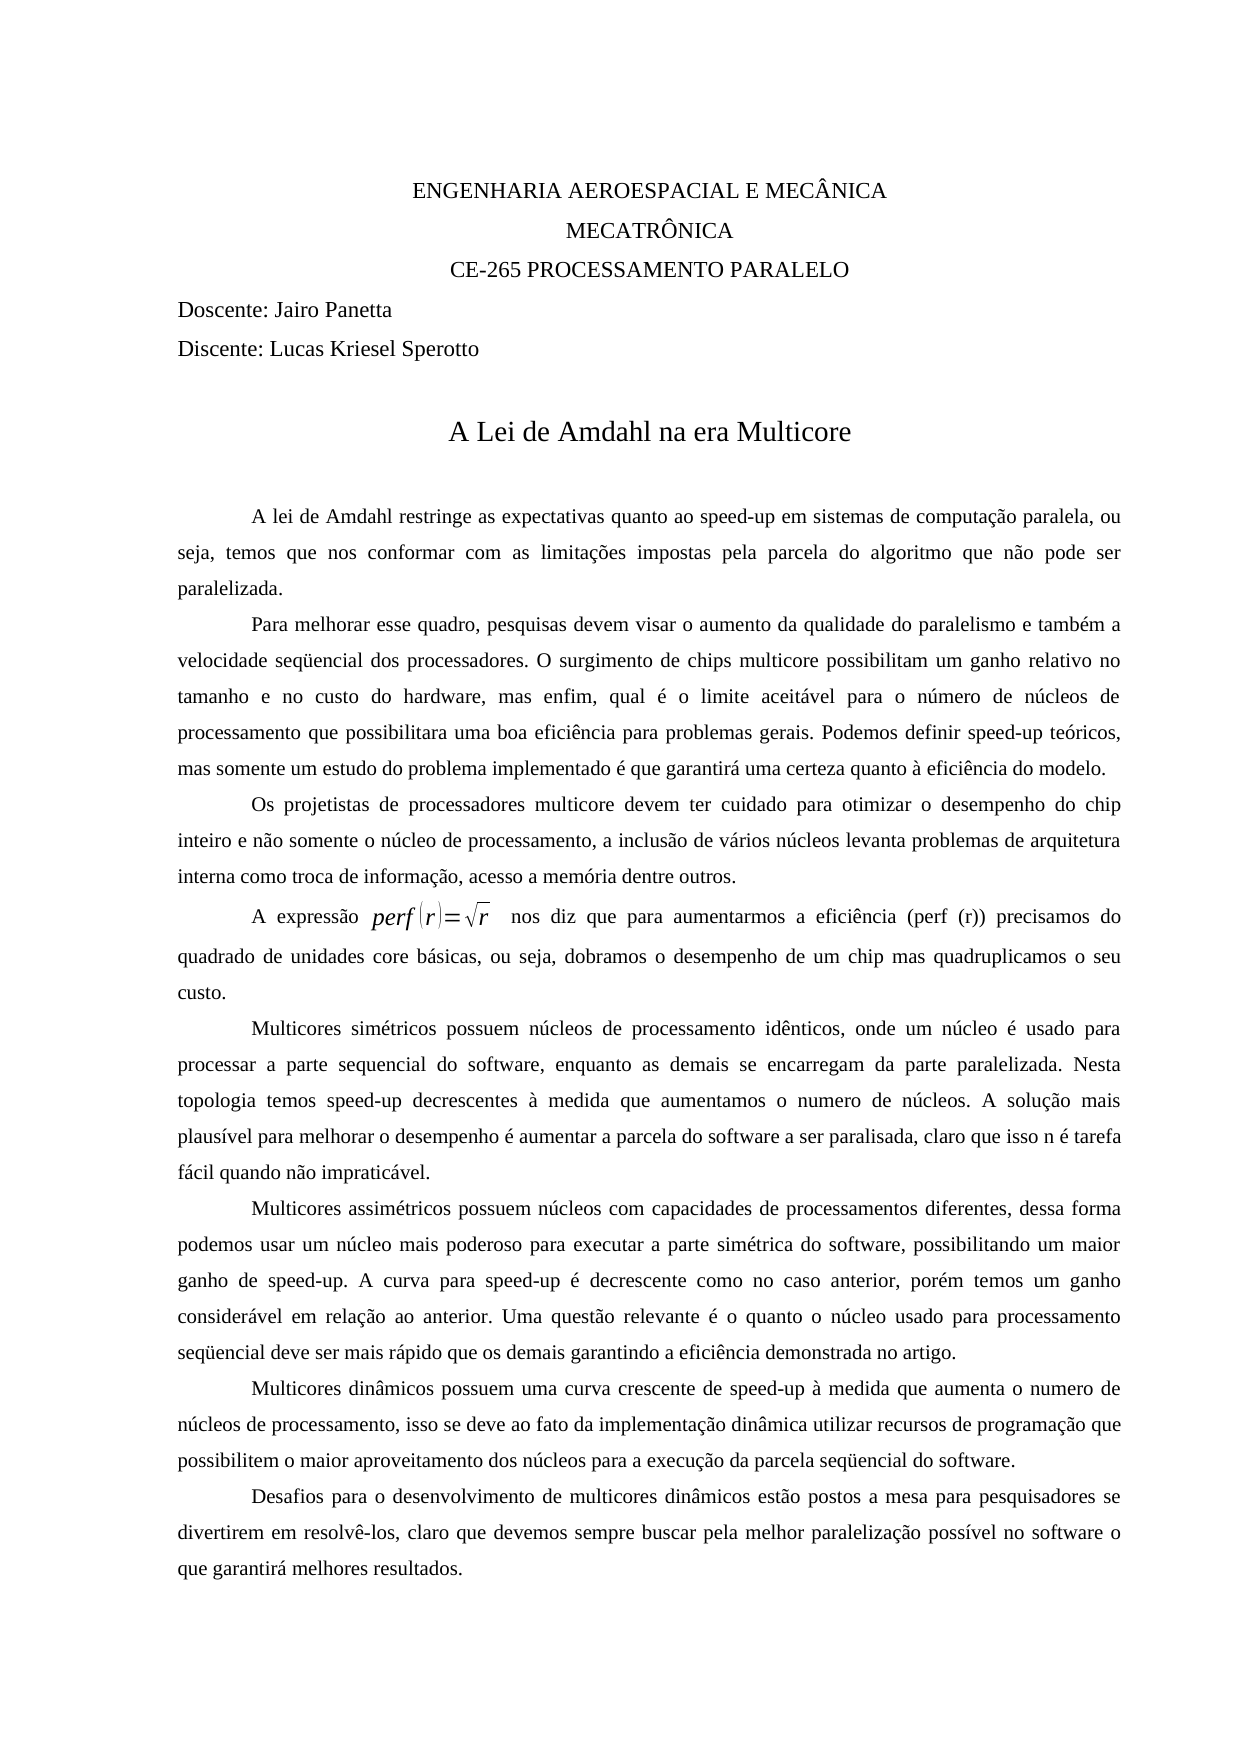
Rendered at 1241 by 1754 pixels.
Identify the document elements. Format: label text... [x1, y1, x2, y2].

text Os projetistas de processadores multicore devem ter cuidado para otimizar o desempenho do chip inteiro e não somente o núcleo de processamento, a inclusão de vários núcleos levanta problemas de arquitetura interna como troca de informação, acesso a memória dentre outros. [177, 792, 1122, 888]
text Multicores dinâmicos possuem uma curva crescente de speed-up à medida que aumenta o numero de núcleos de processamento, isso se deve ao fato da implementação dinâmica utilizar recursos de programação que possibilitem o maior aproveitamento dos núcleos para a execução da parcela seqüencial do software. [177, 1376, 1122, 1472]
text A expressão nos diz que para aumentarmos a eficiência (perf (r)) precisamos do quadrado de unidades core básicas, ou seja, dobramos o desempenho de um chip mas quadruplicamos o seu custo. [177, 900, 1122, 1004]
text ENGENHARIA AEROESPACIAL E MECÂNICA [177, 177, 1122, 203]
text CE-265 PROCESSAMENTO PARALELO [177, 256, 1122, 282]
text MECATRÔNICA [177, 217, 1122, 243]
text A Lei de Amdahl na era Multicore [177, 414, 1122, 448]
text A lei de Amdahl restringe as expectativas quanto ao speed-up em sistemas de computação paralela, ou seja, temos que nos conformar com as limitações impostas pela parcela do algoritmo que não pode ser paralelizada. [177, 504, 1122, 600]
text Discente: Lucas Kriesel Sperotto [177, 335, 1122, 361]
text Para melhorar esse quadro, pesquisas devem visar o aumento da qualidade do paralelismo e também a velocidade seqüencial dos processadores. O surgimento de chips multicore possibilitam um ganho relativo no tamanho e no custo do hardware, mas enfim, qual é o limite aceitável para o número de núcleos de processamento que possibilitara uma boa eficiência para problemas gerais. Podemos definir speed-up teóricos, mas somente um estudo do problema implementado é que garantirá uma certeza quanto à eficiência do modelo. [177, 612, 1122, 780]
text Doscente: Jairo Panetta [177, 296, 1122, 322]
text Multicores simétricos possuem núcleos de processamento idênticos, onde um núcleo é usado para processar a parte sequencial do software, enquanto as demais se encarregam da parte paralelizada. Nesta topologia temos speed-up decrescentes à medida que aumentamos o numero de núcleos. A solução mais plausível para melhorar o desempenho é aumentar a parcela do software a ser paralisada, claro que isso n é tarefa fácil quando não impraticável. [177, 1016, 1122, 1184]
text Desafios para o desenvolvimento de multicores dinâmicos estão postos a mesa para pesquisadores se divertirem em resolvê-los, claro que devemos sempre buscar pela melhor paralelização possível no software o que garantirá melhores resultados. [177, 1484, 1122, 1580]
text Multicores assimétricos possuem núcleos com capacidades de processamentos diferentes, dessa forma podemos usar um núcleo mais poderoso para executar a parte simétrica do software, possibilitando um maior ganho de speed-up. A curva para speed-up é decrescente como no caso anterior, porém temos um ganho considerável em relação ao anterior. Uma questão relevante é o quanto o núcleo usado para processamento seqüencial deve ser mais rápido que os demais garantindo a eficiência demonstrada no artigo. [177, 1196, 1122, 1364]
